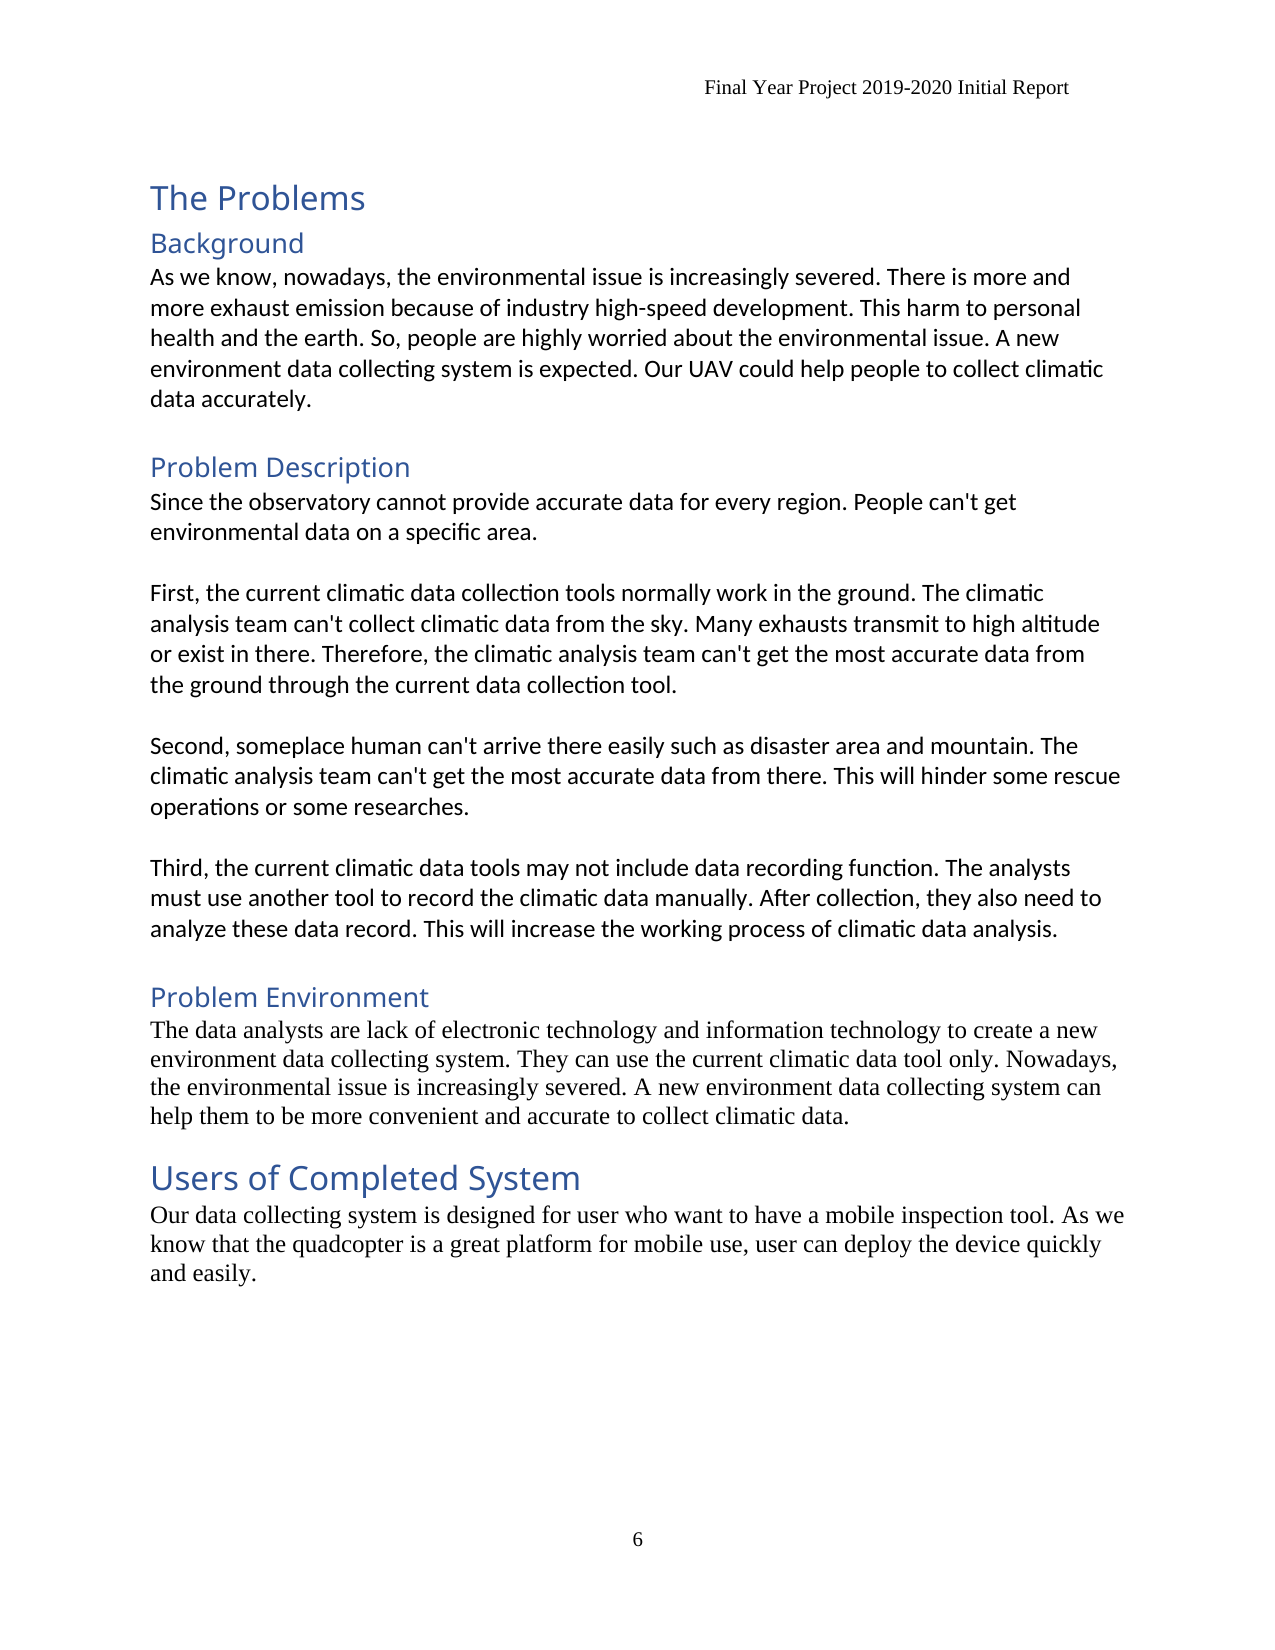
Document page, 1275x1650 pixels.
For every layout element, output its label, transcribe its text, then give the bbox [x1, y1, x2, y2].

text Third, the current climatic data tools may not include data recording function. The analysts must use another tool to record the climatic data manually. After collection, they also need to analyze these data record. This will increase the working process of climatic data analysis. [150, 852, 1125, 943]
subtitle Background [150, 224, 1125, 261]
subtitle The Problems [150, 175, 1125, 220]
text Second, someplace human can't arrive there easily such as disaster area and mountain. The climatic analysis team can't get the most accurate data from there. This will hinder some rescue operations or some researches. [150, 730, 1125, 821]
subtitle Problem Environment [150, 978, 1125, 1015]
text The data analysts are lack of electronic technology and information technology to create a new environment data collecting system. They can use the current climatic data tool only. Nowadays, the environmental issue is increasingly severed. A new environment data collecting system can help them to be more convenient and accurate to collect climatic data. [150, 1015, 1125, 1130]
text First, the current climatic data collection tools normally work in the ground. The climatic analysis team can't collect climatic data from the sky. Many exhausts transmit to high altitude or exist in there. Therefore, the climatic analysis team can't get the most accurate data from the ground through the current data collection tool. [150, 577, 1125, 699]
subtitle Users of Completed System [150, 1155, 1125, 1200]
text As we know, nowadays, the environmental issue is increasingly severed. There is more and more exhaust emission because of industry high-speed development. This harm to personal health and the earth. So, people are highly worried about the environmental issue. A new environment data collecting system is expected. Our UAV could help people to collect climatic data accurately. [150, 261, 1125, 414]
subtitle Problem Description [150, 449, 1125, 486]
text Our data collecting system is designed for user who want to have a mobile inspection tool. As we know that the quadcopter is a great platform for mobile use, user can deploy the device quickly and easily. [150, 1200, 1125, 1287]
text Since the observatory cannot provide accurate data for every region. People can't get environmental data on a specific area. [150, 486, 1125, 547]
